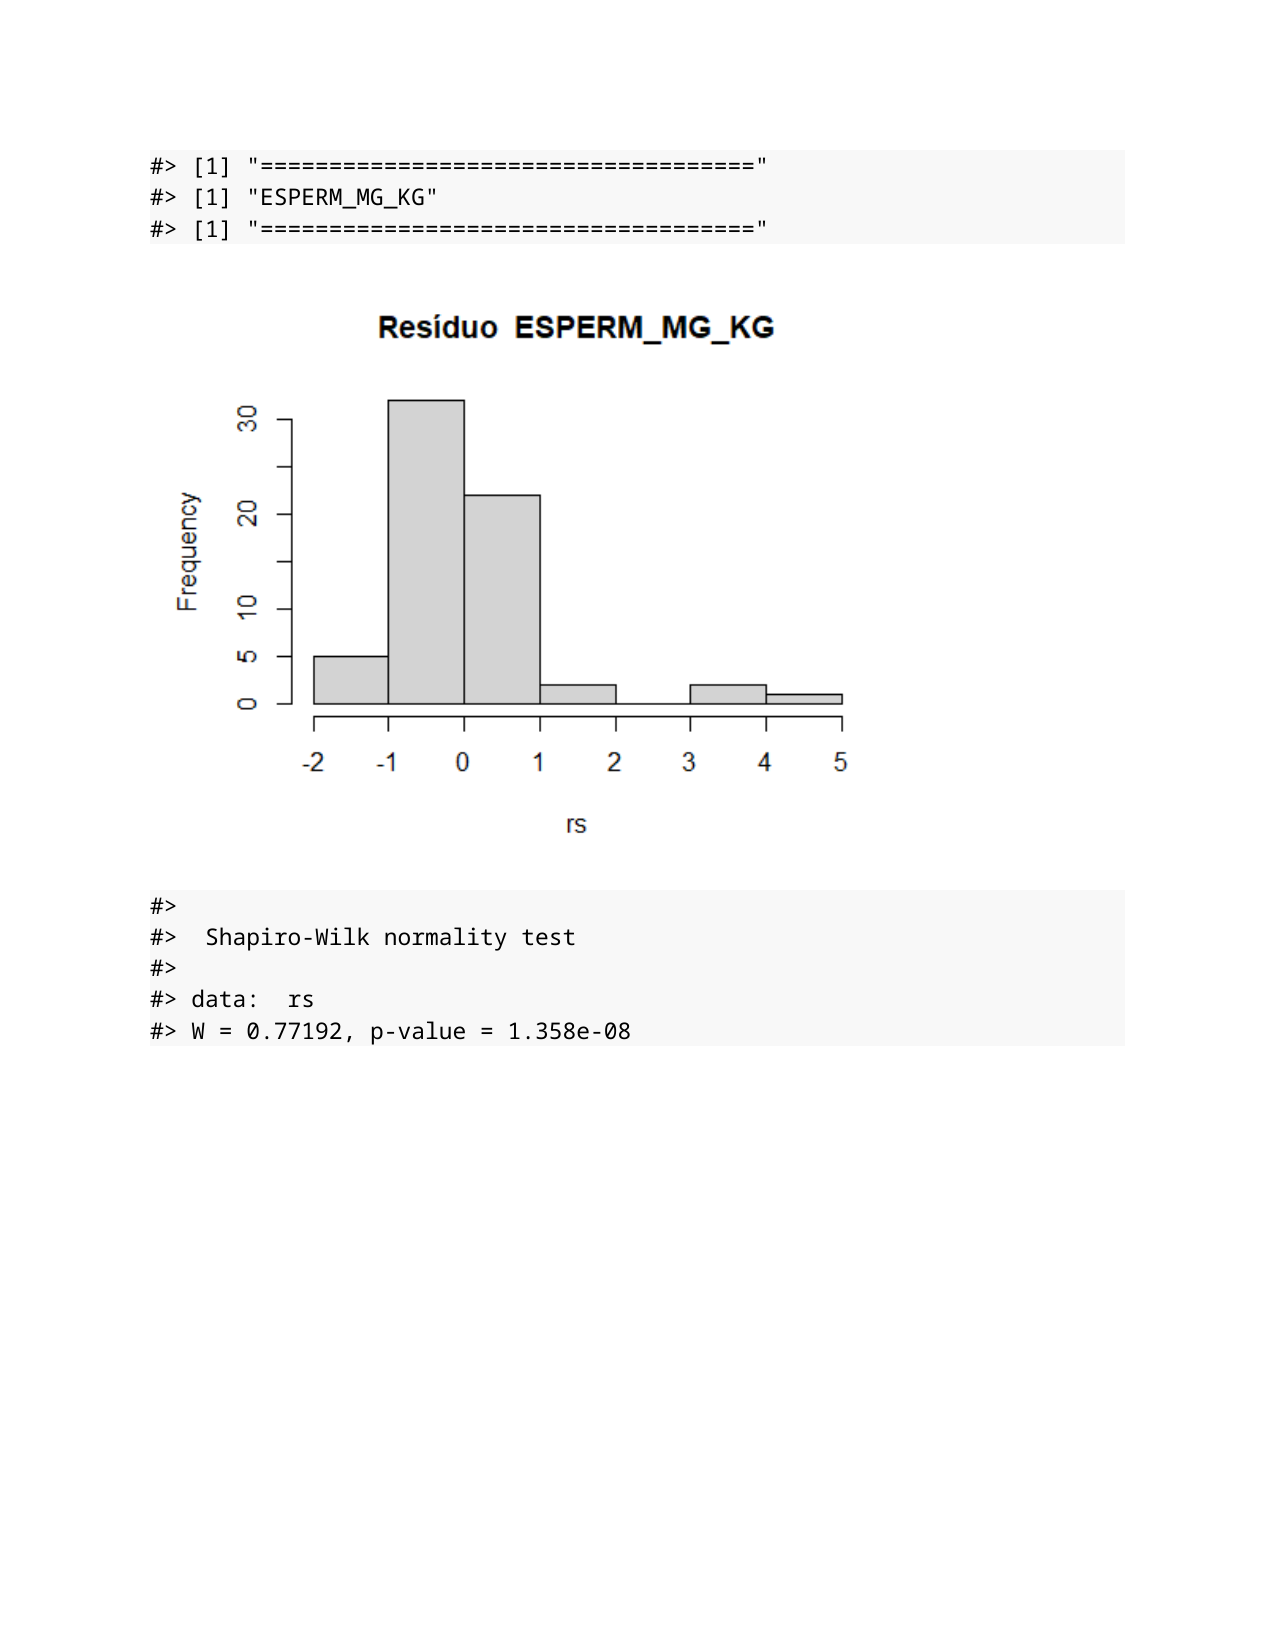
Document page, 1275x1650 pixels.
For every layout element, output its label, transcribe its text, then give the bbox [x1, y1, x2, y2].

picture [168, 264, 927, 871]
text #> #> Shapiro-Wilk normality test #> #> data: rs #> W = 0.77192, p-value = 1.358e-08 [150, 890, 1125, 1046]
